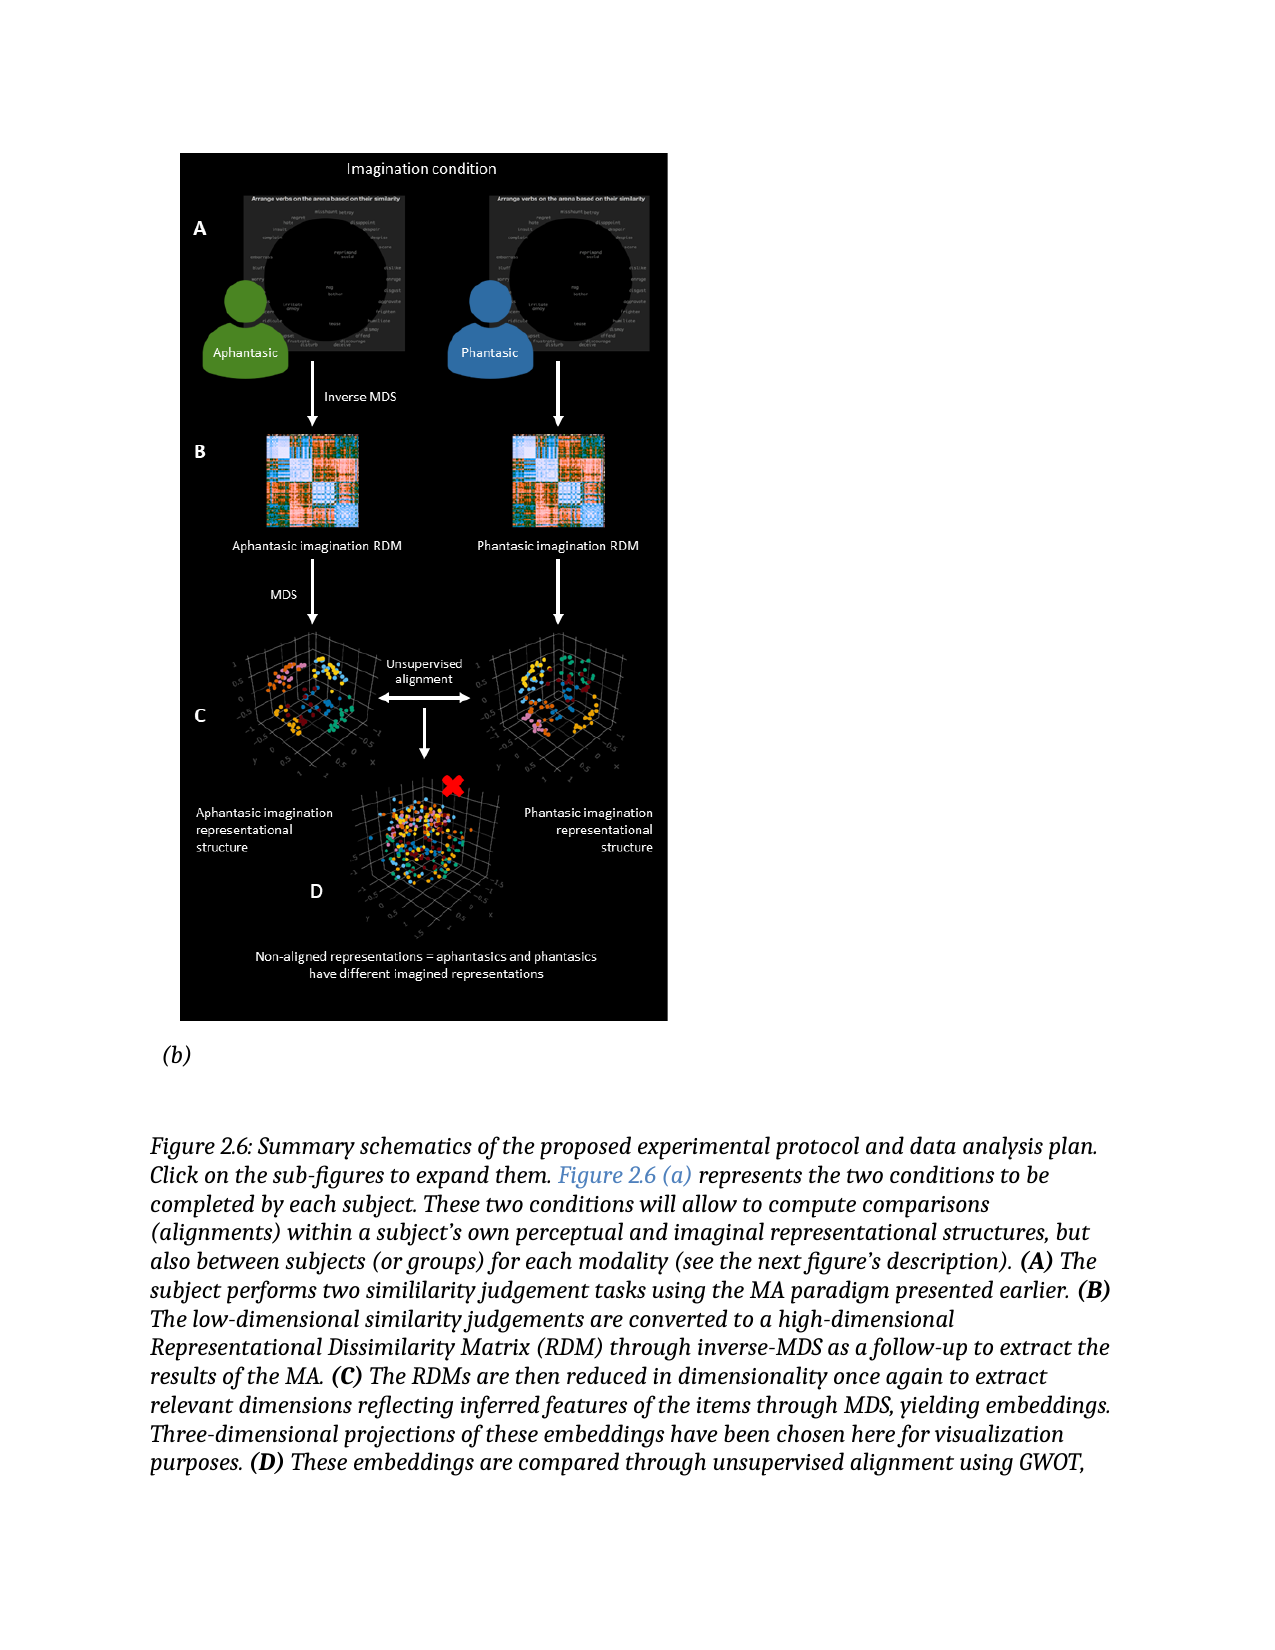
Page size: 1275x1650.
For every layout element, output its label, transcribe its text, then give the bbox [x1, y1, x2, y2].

table_header [139, 150, 1094, 1111]
picture [180, 153, 668, 1021]
